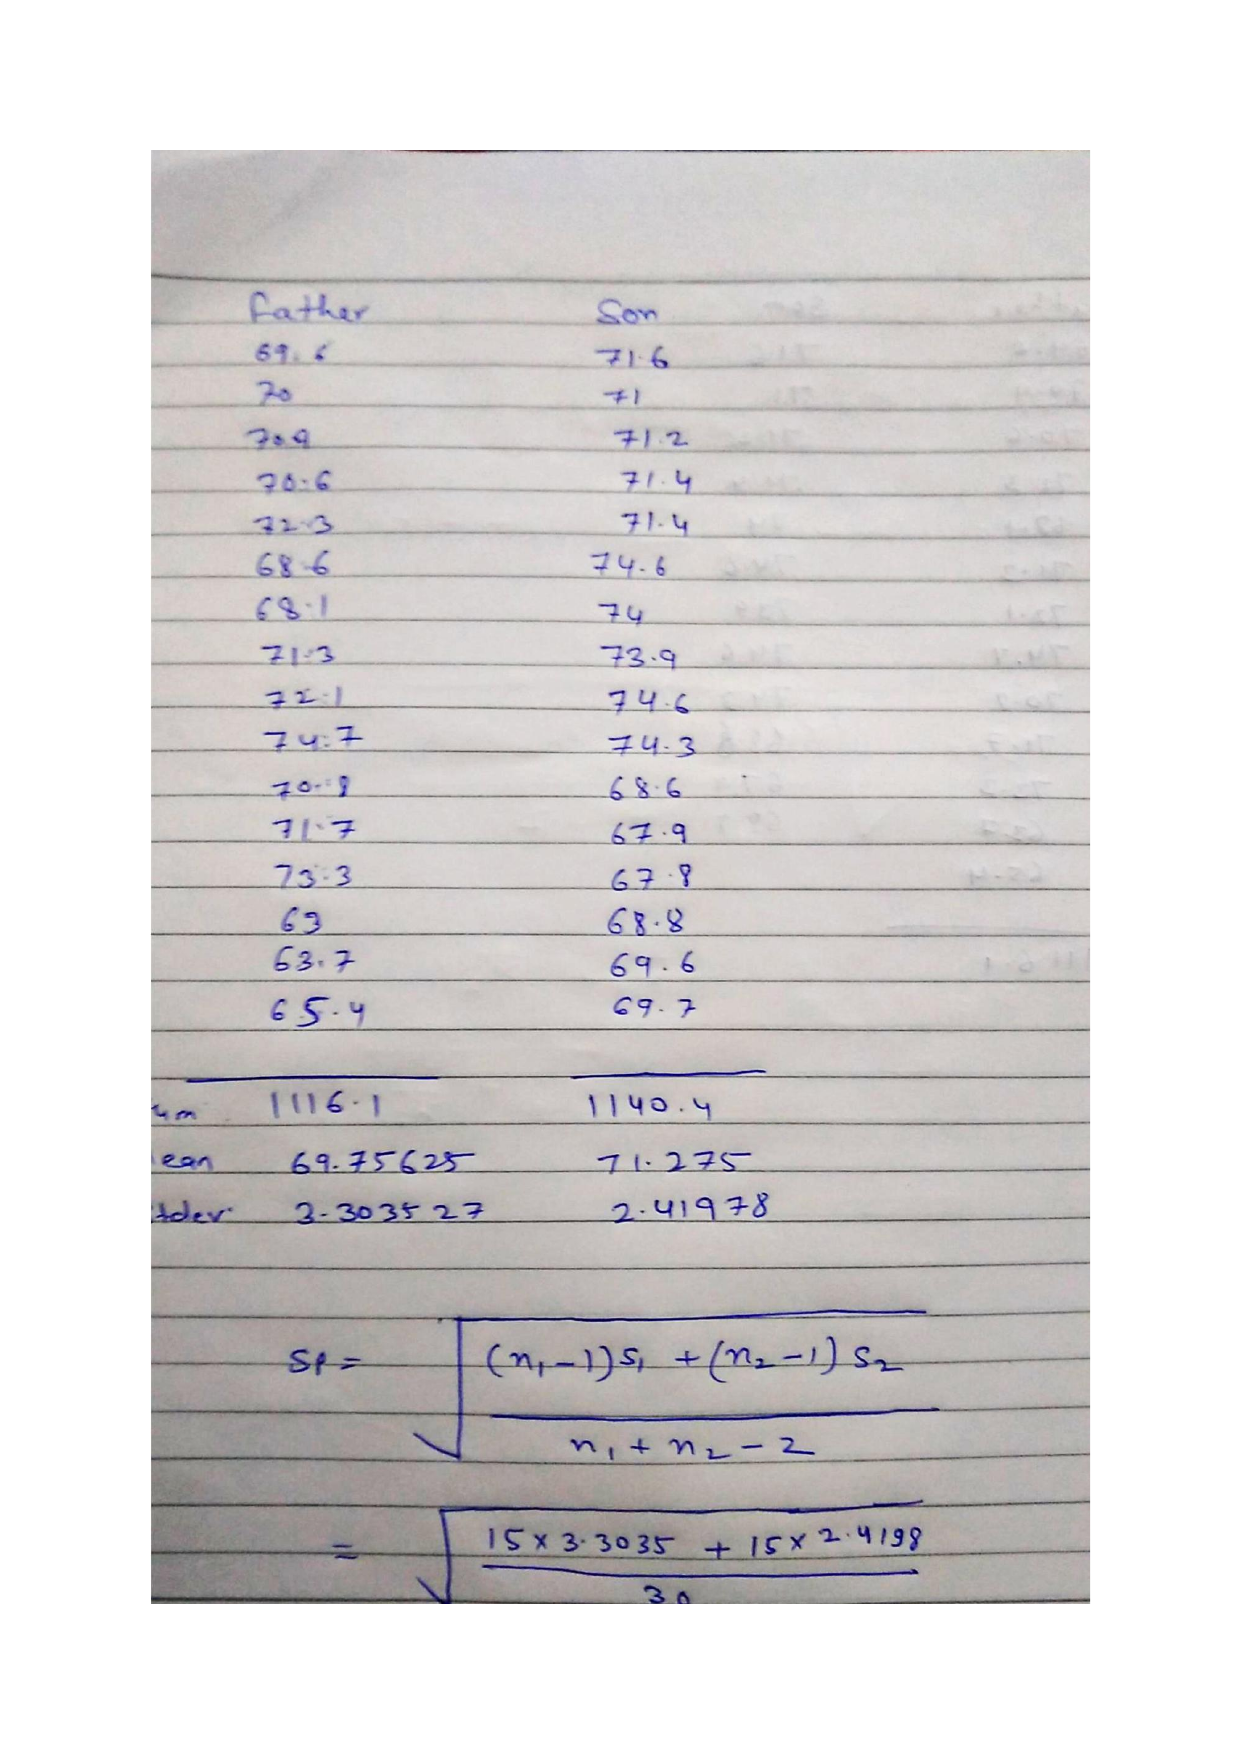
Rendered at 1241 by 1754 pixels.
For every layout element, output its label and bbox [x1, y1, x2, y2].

picture [150, 150, 1091, 1604]
